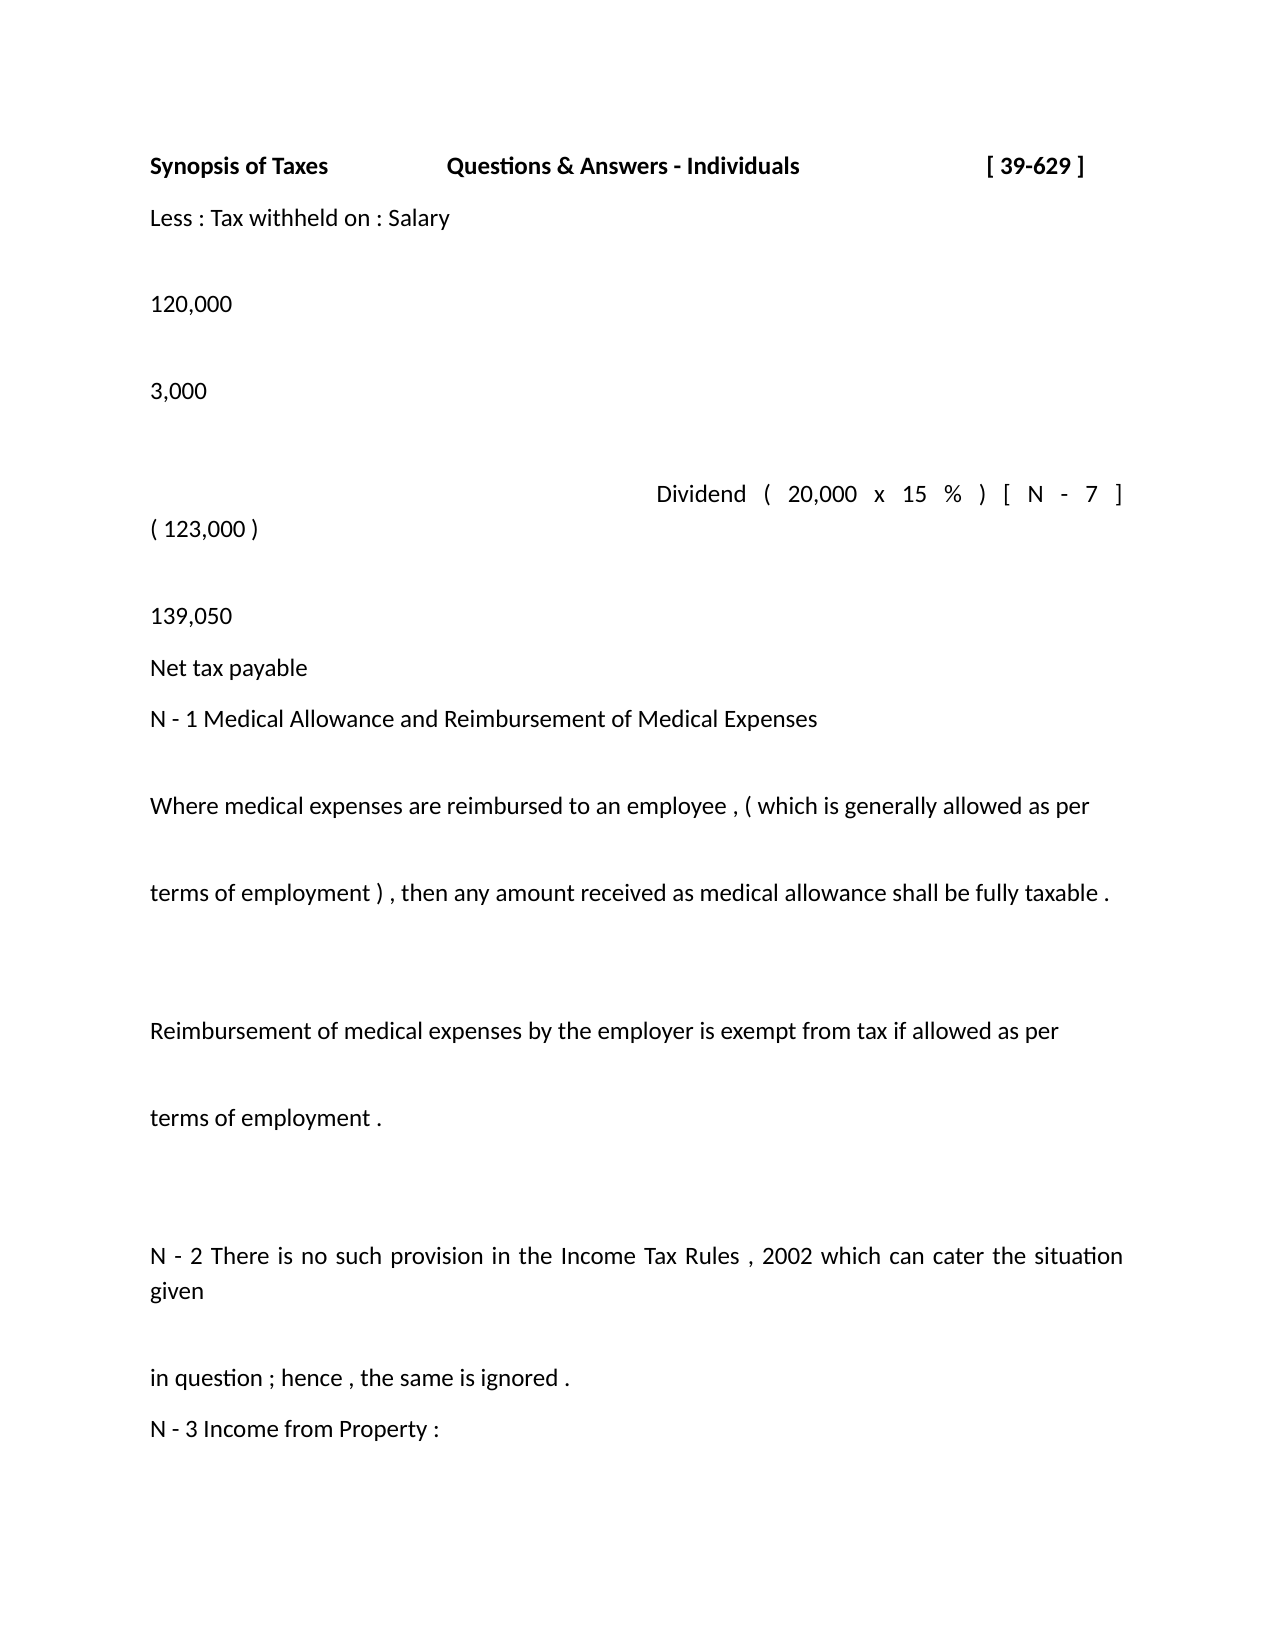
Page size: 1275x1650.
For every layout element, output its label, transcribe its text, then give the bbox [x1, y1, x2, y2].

text 120,000 [150, 253, 1125, 319]
text Dividend ( 20,000 x 15 % ) [ N - 7 ] ( 123,000 ) [150, 478, 1125, 544]
text terms of employment ) , then any amount received as medical allowance shall be fully taxable . [150, 842, 1125, 907]
text Reimbursement of medical expenses by the employer is exempt from tax if allowed as per [150, 980, 1125, 1046]
text 3,000 [150, 340, 1125, 406]
text in question ; hence , the same is ignored . [150, 1327, 1125, 1392]
text Net tax payable [150, 652, 1125, 682]
text N - 3 Income from Property : [150, 1413, 1125, 1444]
text N - 1 Medical Allowance and Reimbursement of Medical Expenses [150, 703, 1125, 734]
text N - 2 There is no such provision in the Income Tax Rules , 2002 which can cater the situation given [150, 1205, 1125, 1306]
text Less : Tax withheld on : Salary [150, 202, 1125, 232]
text Synopsis of Taxes Questions & Answers - Individuals [ 39-629 ] [150, 150, 1125, 181]
text terms of employment . [150, 1067, 1125, 1132]
text 139,050 [150, 565, 1125, 631]
text Where medical expenses are reimbursed to an employee , ( which is generally allowed as per [150, 755, 1125, 821]
